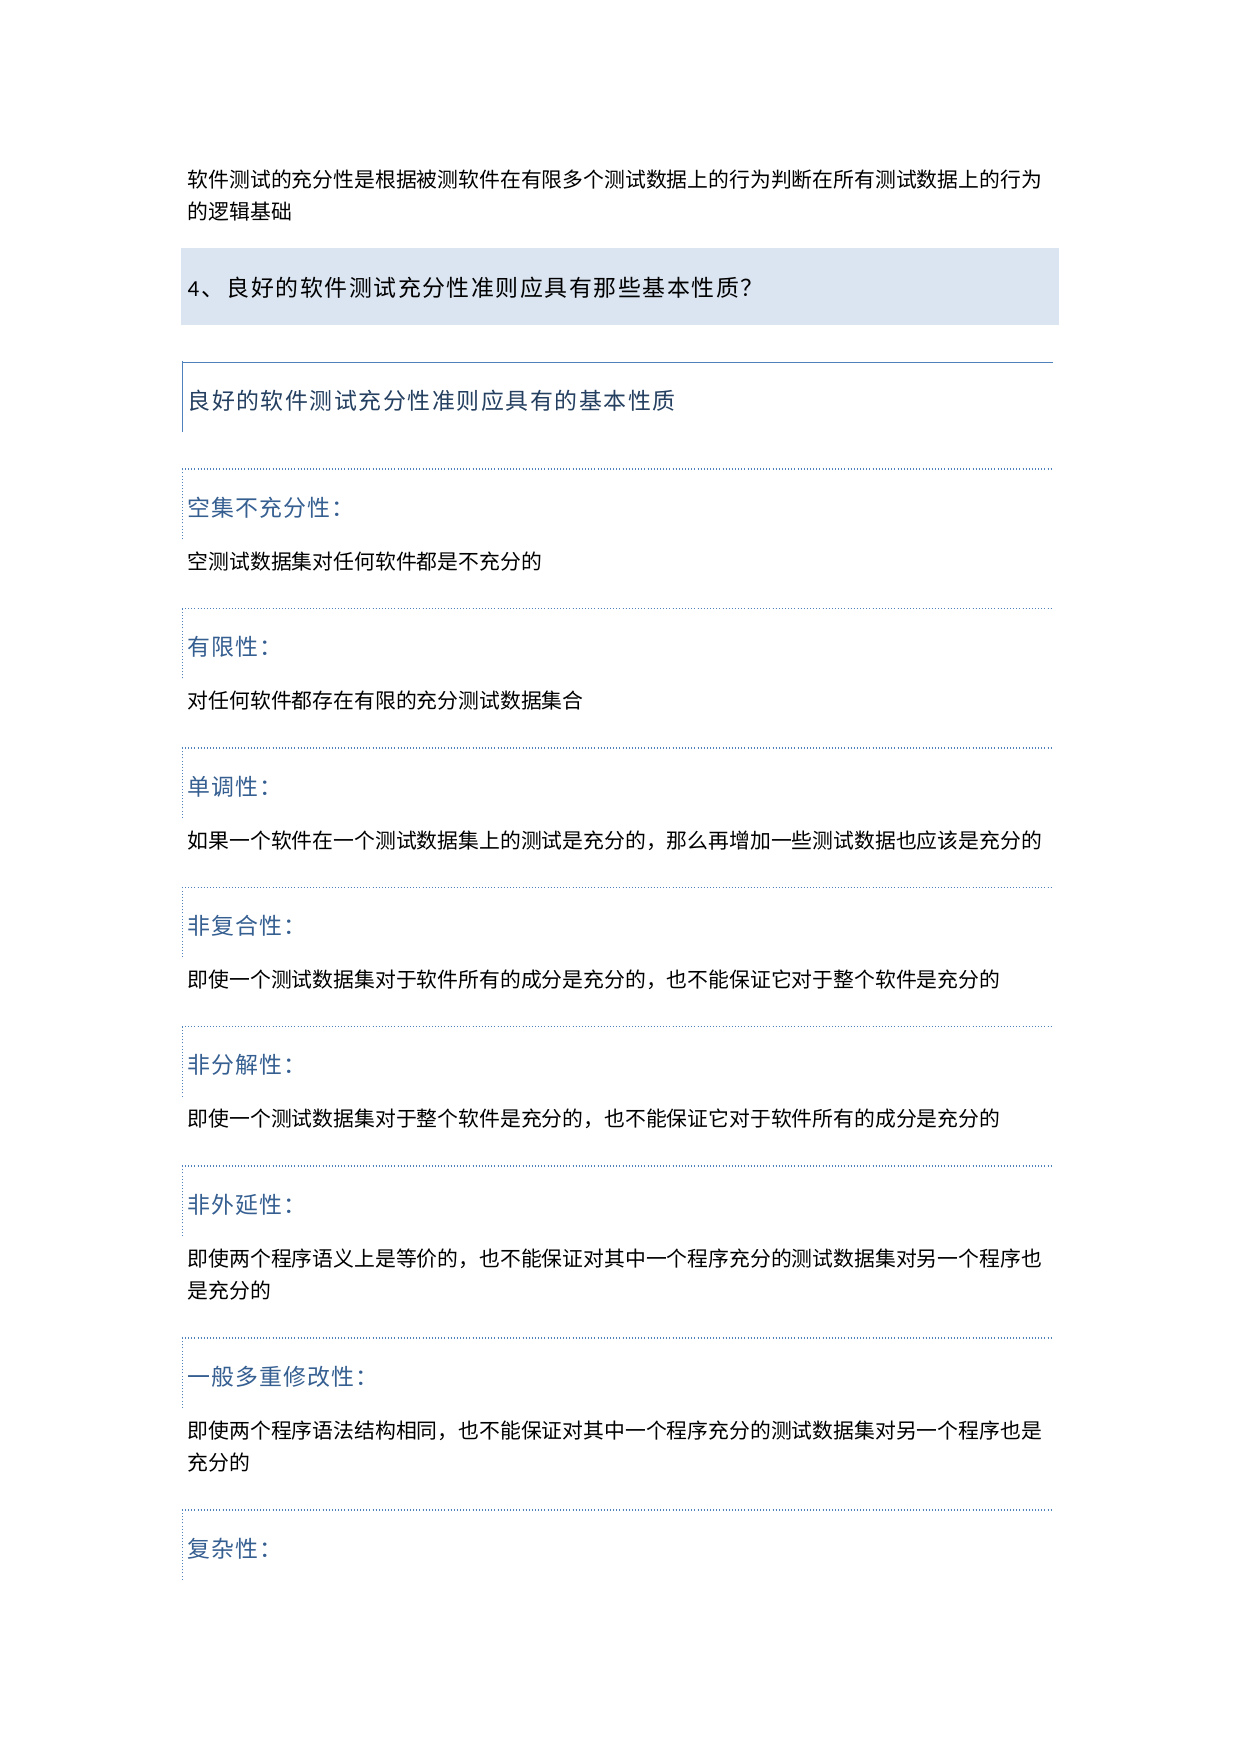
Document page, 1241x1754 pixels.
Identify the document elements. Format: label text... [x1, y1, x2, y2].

subtitle 良好的软件测试充分性准则应具有的基本性质 [183, 363, 1053, 432]
text 对任何软件都存在有限的充分测试数据集合 [187, 683, 1053, 716]
subtitle 复杂性： [182, 1509, 1053, 1580]
subtitle 良好的软件测试充分性准则应具有那些基本性质？ [188, 254, 1053, 319]
text 空测试数据集对任何软件都是不充分的 [187, 544, 1053, 576]
text 软件测试的充分性是根据被测软件在有限多个测试数据上的行为判断在所有测试数据上的行为的逻辑基础 [187, 162, 1053, 227]
subtitle 单调性： [182, 747, 1053, 818]
subtitle 有限性： [182, 608, 1053, 678]
text 即使两个程序语法结构相同，也不能保证对其中一个程序充分的测试数据集对另一个程序也是充分的 [187, 1413, 1053, 1478]
text 即使一个测试数据集对于软件所有的成分是充分的，也不能保证它对于整个软件是充分的 [187, 962, 1053, 994]
subtitle 非分解性： [182, 1026, 1053, 1097]
text 即使一个测试数据集对于整个软件是充分的，也不能保证它对于软件所有的成分是充分的 [187, 1101, 1053, 1134]
text 即使两个程序语义上是等价的，也不能保证对其中一个程序充分的测试数据集对另一个程序也是充分的 [187, 1241, 1053, 1306]
text 如果一个软件在一个测试数据集上的测试是充分的，那么再增加一些测试数据也应该是充分的 [187, 823, 1053, 855]
subtitle 非外延性： [182, 1165, 1053, 1236]
subtitle 空集不充分性： [182, 468, 1053, 539]
subtitle 非复合性： [182, 886, 1053, 957]
subtitle 一般多重修改性： [182, 1337, 1053, 1408]
